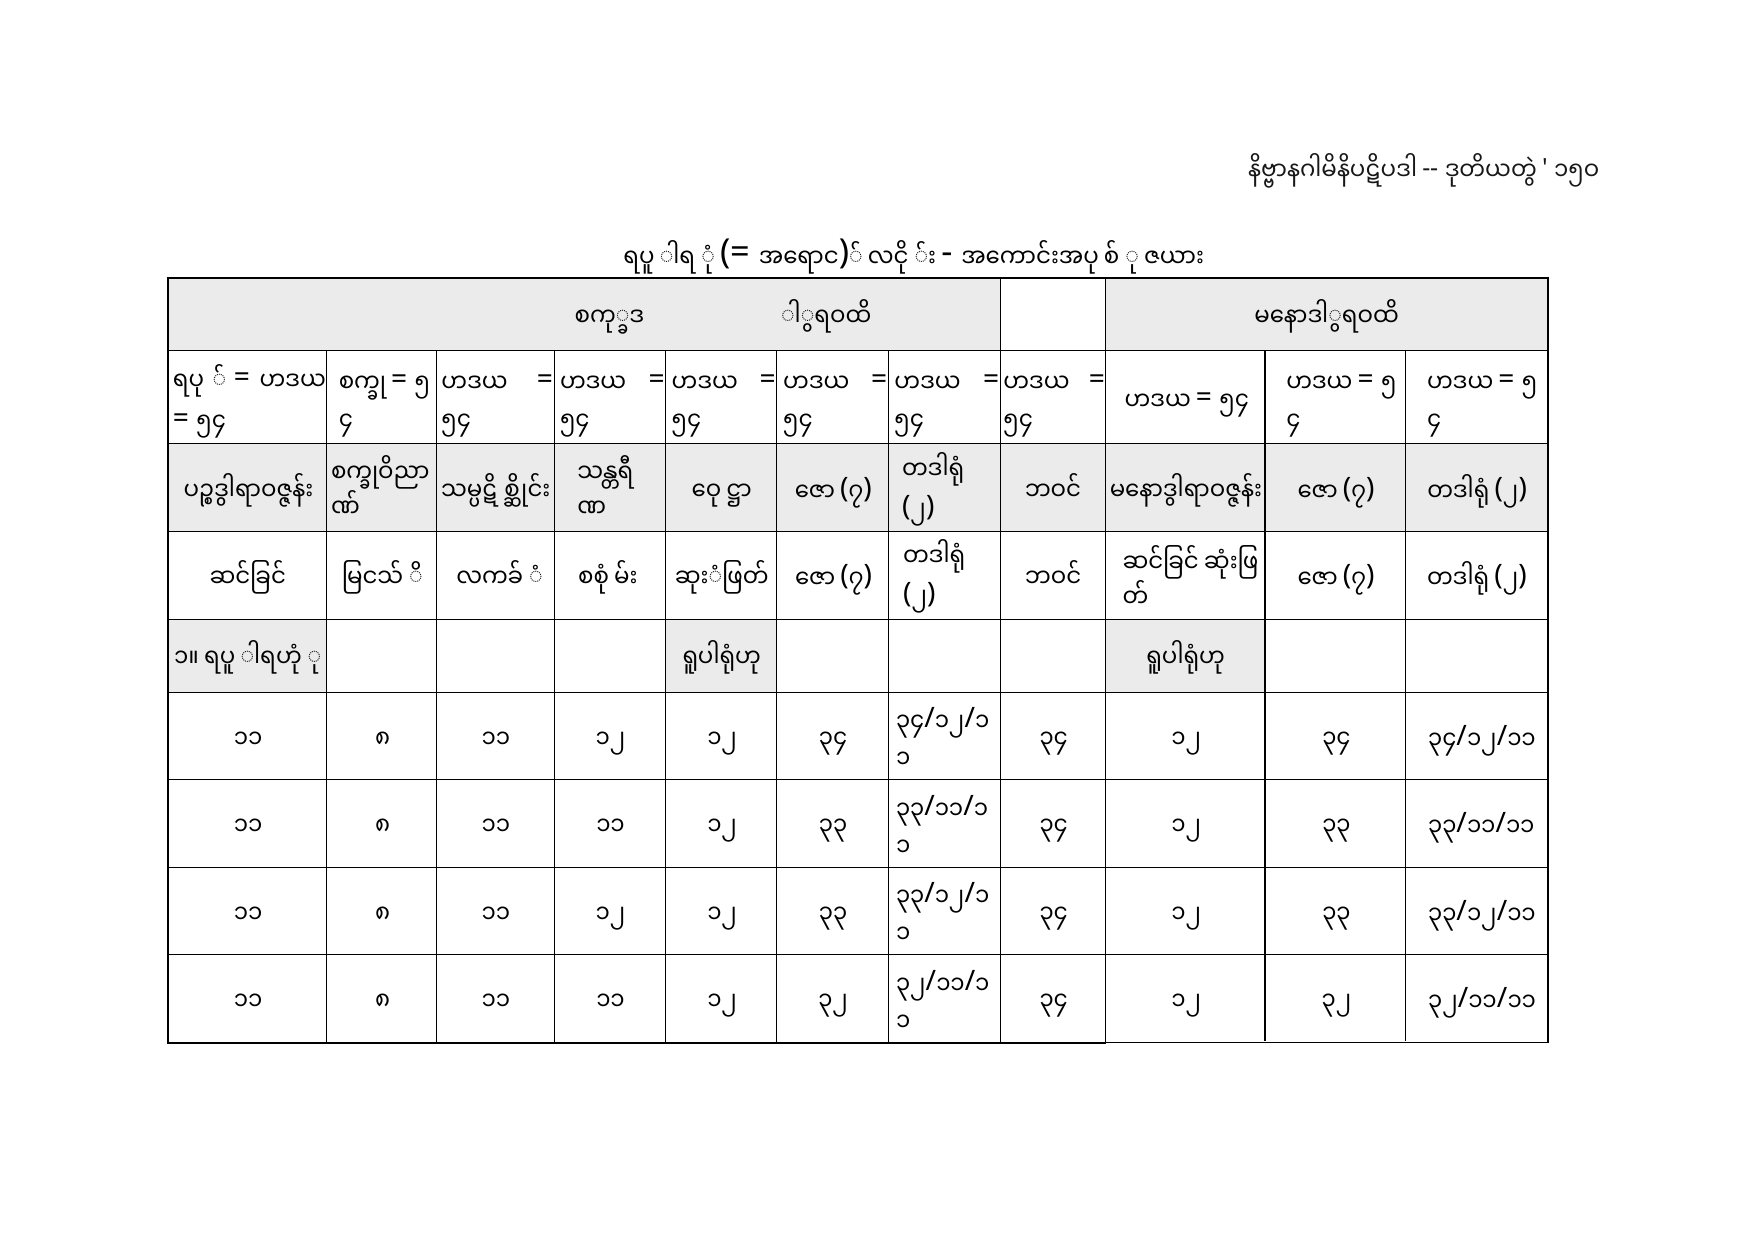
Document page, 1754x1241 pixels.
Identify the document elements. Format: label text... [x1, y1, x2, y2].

table_cell ဇော (၇) [777, 530, 888, 616]
table_cell ၁၂ [1106, 951, 1264, 1037]
table_cell [777, 617, 888, 689]
table_cell [1001, 617, 1105, 689]
table_cell ဟဒယ = ၅၄ [777, 350, 888, 442]
table_cell ၁၁ [437, 864, 554, 950]
table_cell ဟဒယ = ၅၄ [889, 350, 1000, 442]
table_cell ပဉ္စဒွါရာဝဇ္ဇန်း [169, 443, 326, 529]
table_cell ဟဒယ = ၅၄ [437, 350, 554, 442]
table_cell ၁၁ [169, 777, 326, 863]
table_cell တဒါရုံ (၂) [889, 443, 1000, 529]
table_cell ၃၃/၁၁/၁၁ [889, 777, 1000, 863]
table_cell သမ္ပဋိ စ္ဆိုင်း [437, 443, 554, 529]
table_cell ၃၃/၁၂/၁၁ [1406, 864, 1547, 950]
table_cell ၁၂ [666, 690, 776, 776]
table_header [1001, 278, 1105, 349]
table_cell ၁၂ [1106, 864, 1264, 950]
table_cell ၁၁ [437, 690, 554, 776]
table_cell ၃၄ [1001, 864, 1105, 950]
table_cell ၁၁ [555, 951, 665, 1037]
table_cell ဟဒယ = ၅၄ [1266, 350, 1405, 442]
table_cell ၃၃/၁၂/၁၁ [889, 864, 1000, 950]
table_cell ဟဒယ = ၅၄ [1406, 350, 1547, 442]
table_cell ၃၃ [1266, 864, 1405, 950]
table_cell မနောဒွါရာဝဇ္ဇန်း [1106, 443, 1264, 529]
table_cell ၁၂ [1106, 690, 1264, 776]
table_cell ဝေု ဋ္ဌာ [666, 443, 776, 529]
text နိဗ္ဗာနဂါမိနိပဋိပဒါ -- ဒုတိယတွဲ ' ၁၅ဝ [177, 149, 1599, 184]
table_cell ဆုးံဖြတ် [666, 530, 776, 616]
table_cell ဆင်ခြင် ဆုံးဖြတ် [1106, 530, 1264, 616]
table_cell လကခ် ံ [437, 530, 554, 616]
table_cell ၃၂/၁၁/၁၁ [889, 951, 1000, 1037]
table_cell ၁၂ [555, 864, 665, 950]
table_cell ၁၁ [437, 951, 554, 1037]
table_cell ၁၂ [555, 690, 665, 776]
table_cell ဟဒယ = ၅၄ [1106, 350, 1264, 442]
table_cell ၈ [327, 777, 436, 863]
table_header မနောဒါွရဝထိ [1106, 278, 1547, 349]
table_cell ၈ [327, 864, 436, 950]
table_cell ၁၁ [169, 951, 326, 1037]
table_cell ၁။ ရပူ ါရဟုံ ု [169, 617, 326, 689]
table_cell ၃၄ [1001, 951, 1105, 1037]
table_cell ၃၄/၁၂/၁၁ [889, 690, 1000, 776]
table_cell ၃၂ [777, 951, 888, 1037]
table_cell ၁၂ [1106, 777, 1264, 863]
table_cell ၃၃ [777, 864, 888, 950]
table_cell ဟဒယ = ၅၄ [666, 350, 776, 442]
table_cell ရပု ် = ဟဒယ = ၅၄ [169, 350, 326, 442]
table_cell သန္တရီ ဏ [555, 443, 665, 529]
table_cell တဒါရုံ (၂) [889, 530, 1000, 616]
table_cell ၁၁ [169, 690, 326, 776]
table_cell ၃၄ [1001, 690, 1105, 776]
table_cell ၁၁ [169, 864, 326, 950]
table_cell ၃၄/၁၂/၁၁ [1406, 690, 1547, 776]
table_header စကု္ခဒ ါွရဝထိ [169, 278, 1000, 349]
table_cell ၃၂ [1266, 951, 1405, 1037]
table_cell ဇော (၇) [1266, 443, 1405, 529]
table_cell ရူပါရုံဟု [666, 617, 776, 689]
table_cell [1406, 617, 1547, 689]
table_cell ဟဒယ = ၅၄ [1001, 350, 1105, 442]
table_cell ၃၄ [777, 690, 888, 776]
table_cell [555, 617, 665, 689]
table_cell ၁၁ [437, 777, 554, 863]
table_cell ၃၃/၁၁/၁၁ [1406, 777, 1547, 863]
table_cell ၁၂ [666, 864, 776, 950]
table_cell တဒါရုံ (၂) [1406, 443, 1547, 529]
table_cell စက္ခုဝိညာဏ် [327, 443, 436, 529]
table_cell ၃၃ [1266, 777, 1405, 863]
table_cell ၃၄ [1001, 777, 1105, 863]
table_cell ၈ [327, 690, 436, 776]
table_cell ဇော (၇) [1266, 530, 1405, 616]
table_cell [327, 617, 436, 689]
table_cell ဘဝင် [1001, 530, 1105, 616]
table_cell ၃၂/၁၁/၁၁ [1406, 951, 1547, 1037]
table_cell မြငသ် ိ [327, 530, 436, 616]
table_cell စက္ခု = ၅၄ [327, 350, 436, 442]
text ရပူ ါရ ုံ (= အရောင)် လငို ်း - အကောင်းအပု စ် ု ဇယား [623, 226, 1597, 273]
table_cell ဆင်ခြင် [169, 530, 326, 616]
table_cell ၁၁ [555, 777, 665, 863]
table_cell [889, 617, 1000, 689]
table_cell ရူပါရုံဟု [1106, 617, 1264, 689]
table_cell တဒါရုံ (၂) [1406, 530, 1547, 616]
table_cell ဘဝင် [1001, 443, 1105, 529]
table_cell ၃၃ [777, 777, 888, 863]
table_cell [1266, 617, 1405, 689]
table_cell [437, 617, 554, 689]
table_cell စစုံ မ်း [555, 530, 665, 616]
table_cell ဟဒယ = ၅၄ [555, 350, 665, 442]
table_cell ဇော (၇) [777, 443, 888, 529]
table_cell ၁၂ [666, 777, 776, 863]
table_cell ၁၂ [666, 951, 776, 1037]
table_cell ၈ [327, 951, 436, 1037]
table_cell ၃၄ [1266, 690, 1405, 776]
